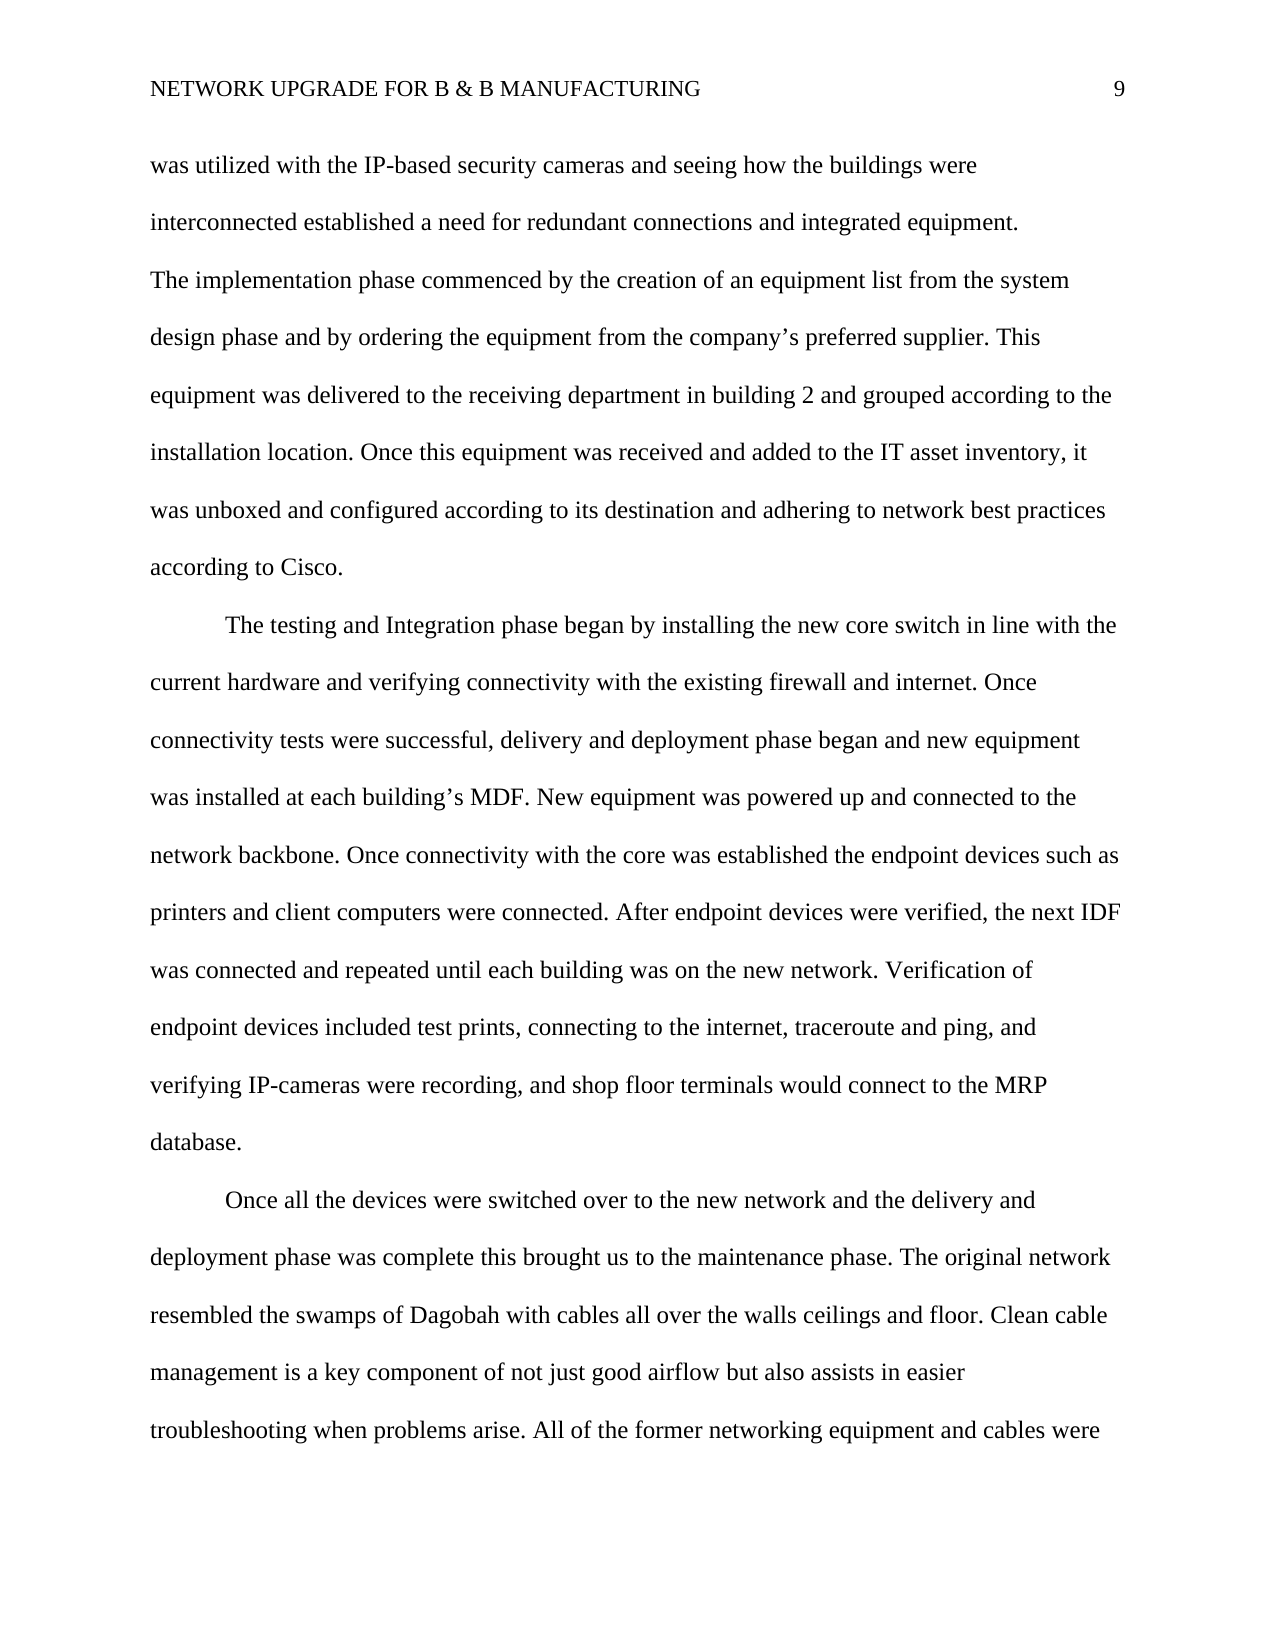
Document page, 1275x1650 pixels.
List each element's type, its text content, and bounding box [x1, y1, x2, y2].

text The implementation phase commenced by the creation of an equipment list from the system design phase and by ordering the equipment from the company’s preferred supplier. This equipment was delivered to the receiving department in building 2 and grouped according to the installation location. Once this equipment was received and added to the IT asset inventory, it was unboxed and configured according to its destination and adhering to network best practices according to Cisco. [150, 265, 1125, 581]
text The testing and Integration phase began by installing the new core switch in line with the current hardware and verifying connectivity with the existing firewall and internet. Once connectivity tests were successful, delivery and deployment phase began and new equipment was installed at each building’s MDF. New equipment was powered up and connected to the network backbone. Once connectivity with the core was established the endpoint devices such as printers and client computers were connected. After endpoint devices were verified, the next IDF was connected and repeated until each building was on the new network. Verification of endpoint devices included test prints, connecting to the internet, traceroute and ping, and verifying IP-cameras were recording, and shop floor terminals would connect to the MRP database. [150, 610, 1125, 1156]
